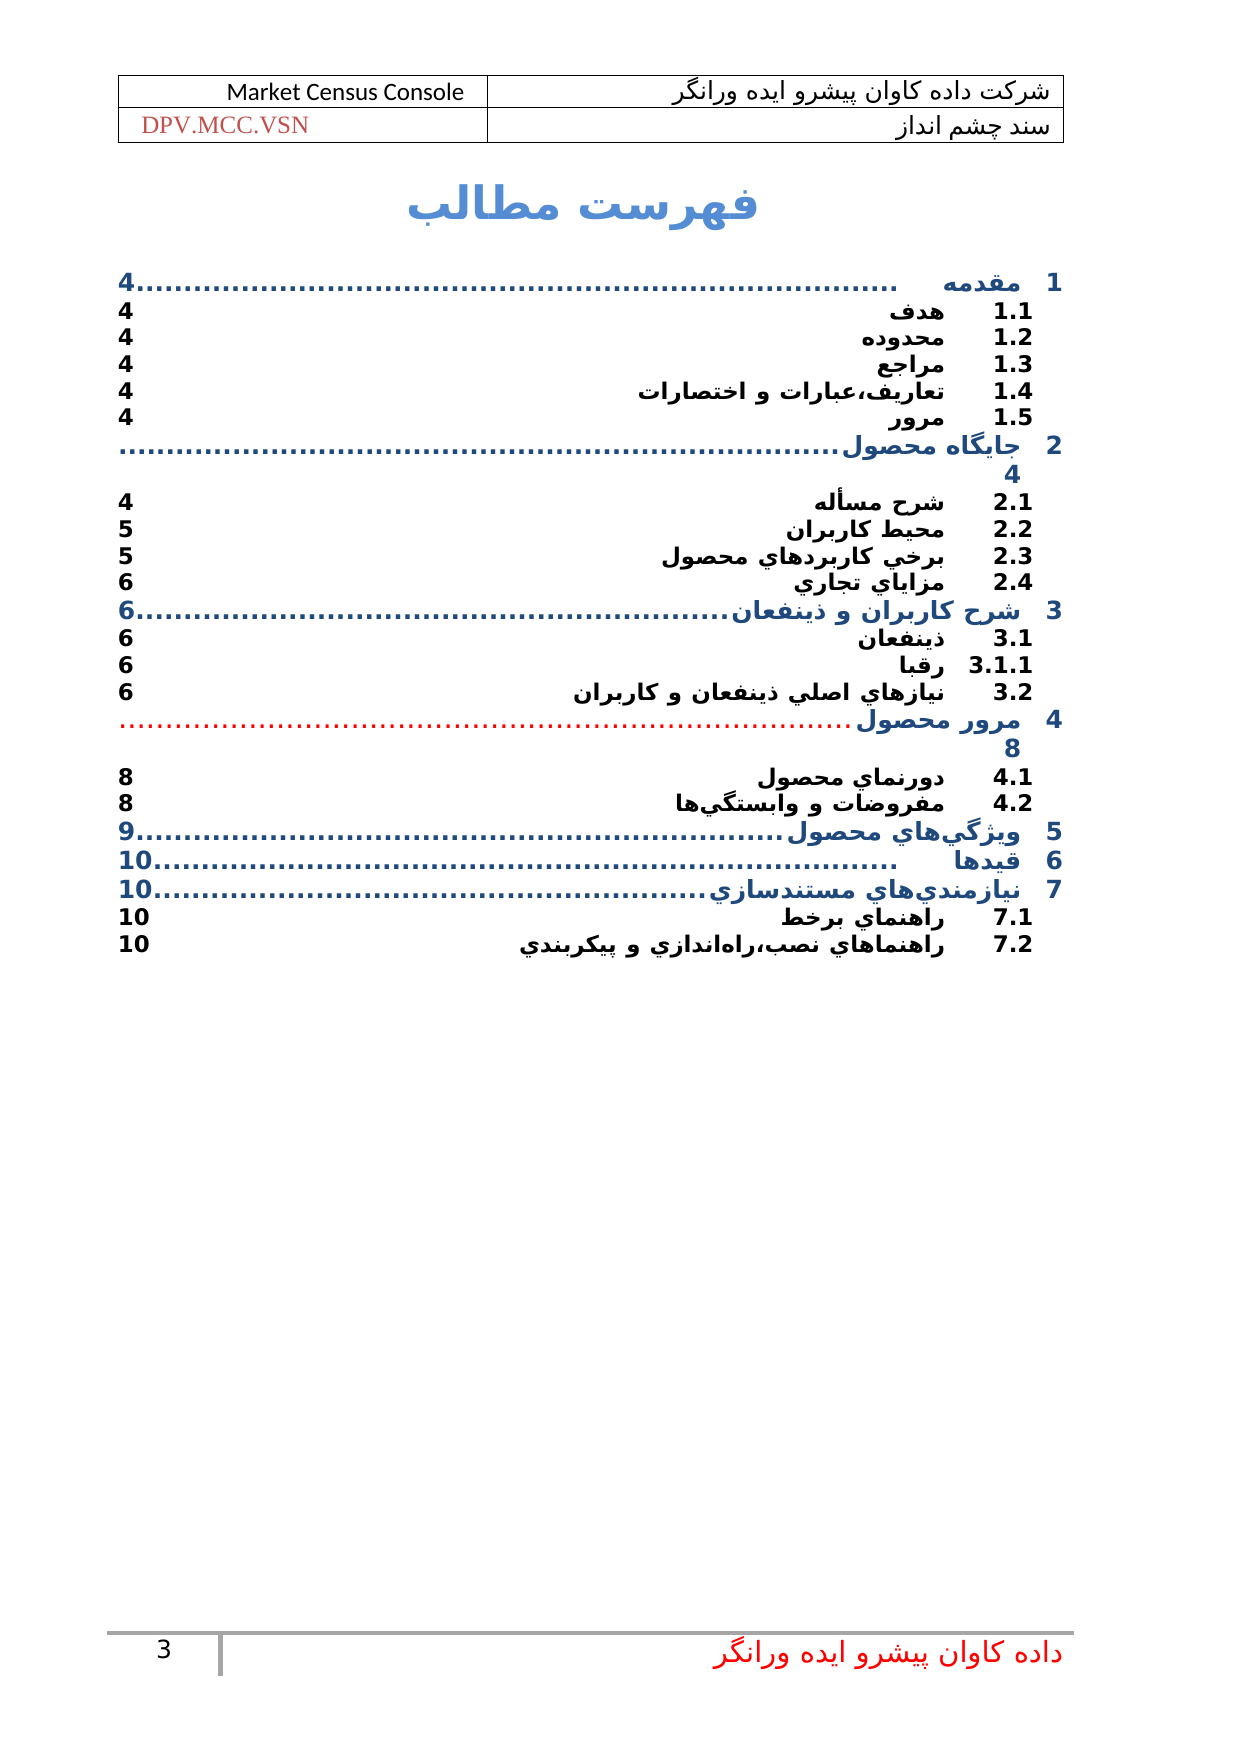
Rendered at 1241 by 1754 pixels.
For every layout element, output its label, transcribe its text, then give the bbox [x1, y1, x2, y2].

text 1.3 مراجع 4 [118, 351, 1048, 378]
text 5 ويژگي‌هاي محصول 9 [118, 817, 1063, 846]
text 7.2 راهنماهاي نصب،راه‌اندازي و پيكربندي 10 [118, 931, 1048, 958]
text 2.2 محيط كاربران 5 [118, 516, 1048, 543]
text 3.2 نيازهاي اصلي ذينفعان و كاربران 6 [118, 679, 1048, 705]
text 2.1 شرح مسأله 4 [118, 489, 1048, 516]
text 2.3 برخي كاربردهاي محصول 5 [118, 543, 1048, 569]
text 1.2 محدوده 4 [118, 324, 1048, 351]
text 4.2 مفروضات و وابستگي‌ها 8 [118, 790, 1048, 817]
text 2 جايگاه محصول 4 [118, 431, 1063, 489]
text 1 مقدمه 4 [118, 269, 1063, 298]
text 3.1 ذينفعان 6 [118, 625, 1048, 652]
text 1.5 مرور 4 [118, 404, 1048, 431]
text فهرست مطالب [118, 177, 1048, 231]
text 7.1 راهنماي برخط 10 [118, 904, 1048, 931]
text 1.1 هدف 4 [118, 298, 1048, 324]
text 4.1 دورنماي محصول 8 [118, 764, 1048, 790]
text 1.4 تعاريف،عبارات و اختصارات 4 [118, 378, 1048, 404]
text 2.4 مزاياي تجاري 6 [118, 569, 1048, 596]
text 7 نيازمندي‌هاي مستندسازي 10 [118, 875, 1063, 904]
text 4 مرور محصول 8 [118, 705, 1063, 764]
text 6 قيدها 10 [118, 846, 1063, 875]
text 3.1.1 رقبا 6 [118, 652, 1048, 679]
text 3 شرح کاربران و ذينفعان 6 [118, 596, 1063, 625]
